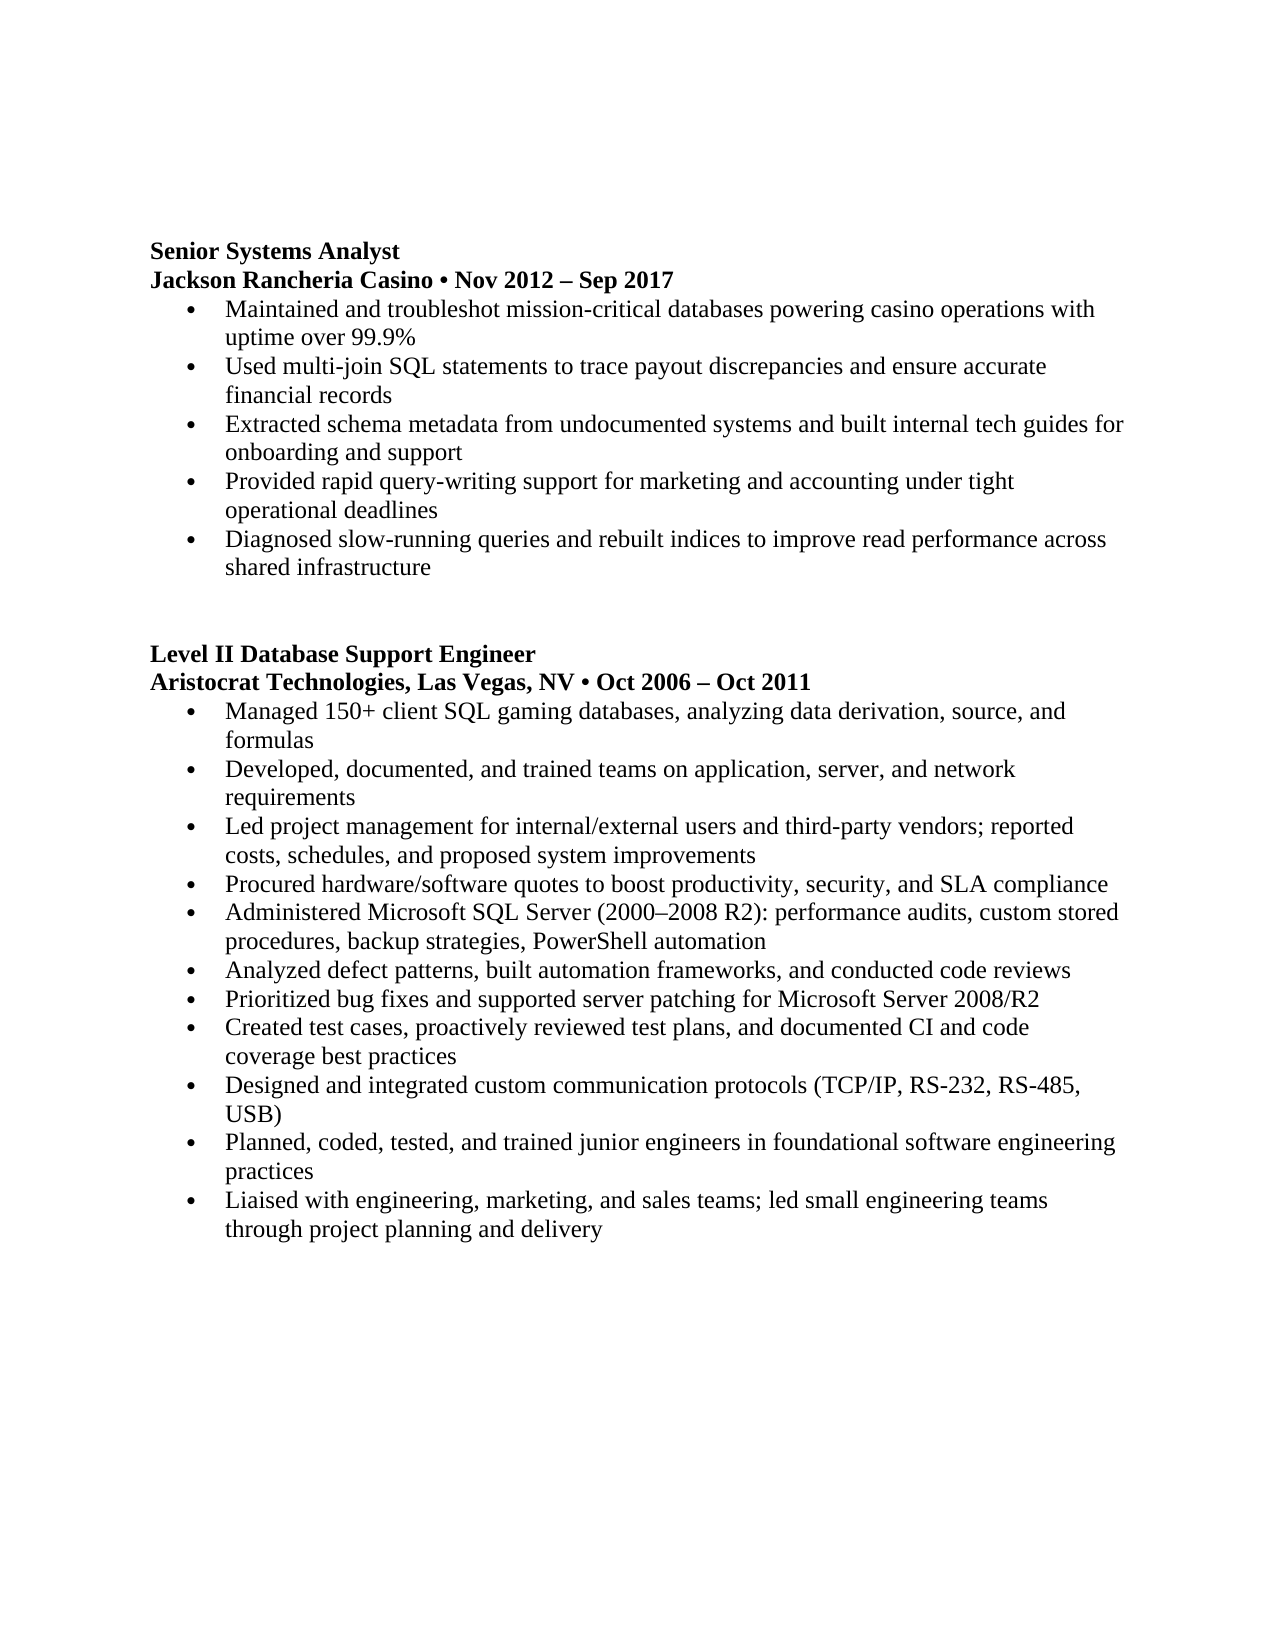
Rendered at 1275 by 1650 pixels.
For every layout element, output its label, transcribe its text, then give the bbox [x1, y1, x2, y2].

text Aristocrat Technologies, Las Vegas, NV • Oct 2006 – Oct 2011 [150, 667, 1125, 696]
list Used multi-join SQL statements to trace payout discrepancies and ensure accurate financial records [187, 351, 1125, 409]
list Liaised with engineering, marketing, and sales teams; led small engineering teams through project planning and delivery [187, 1185, 1125, 1242]
list Developed, documented, and trained teams on application, server, and network requirements [187, 754, 1125, 811]
list Administered Microsoft SQL Server (2000–2008 R2): performance audits, custom stored procedures, backup strategies, PowerShell automation [187, 897, 1125, 955]
list Prioritized bug fixes and supported server patching for Microsoft Server 2008/R2 [187, 984, 1125, 1012]
list Created test cases, proactively reviewed test plans, and documented CI and code coverage best practices [187, 1012, 1125, 1070]
list Designed and integrated custom communication protocols (TCP/IP, RS-232, RS-485, USB) [187, 1070, 1125, 1127]
list Managed 150+ client SQL gaming databases, analyzing data derivation, source, and formulas [187, 696, 1125, 754]
text Senior Systems Analyst [150, 236, 1125, 265]
list Provided rapid query-writing support for marketing and accounting under tight operational deadlines [187, 466, 1125, 524]
list Diagnosed slow-running queries and rebuilt indices to improve read performance across shared infrastructure [187, 524, 1125, 581]
list Led project management for internal/external users and third-party vendors; reported costs, schedules, and proposed system improvements [187, 811, 1125, 869]
list Procured hardware/software quotes to boost productivity, security, and SLA compliance [187, 869, 1125, 897]
list Maintained and troubleshot mission-critical databases powering casino operations with uptime over 99.9% [187, 294, 1125, 351]
list Analyzed defect patterns, built automation frameworks, and conducted code reviews [187, 955, 1125, 984]
list Extracted schema metadata from undocumented systems and built internal tech guides for onboarding and support [187, 409, 1125, 466]
list Planned, coded, tested, and trained junior engineers in foundational software engineering practices [187, 1127, 1125, 1185]
text Level II Database Support Engineer [150, 639, 1125, 667]
text Jackson Rancheria Casino • Nov 2012 – Sep 2017 [150, 265, 1125, 294]
